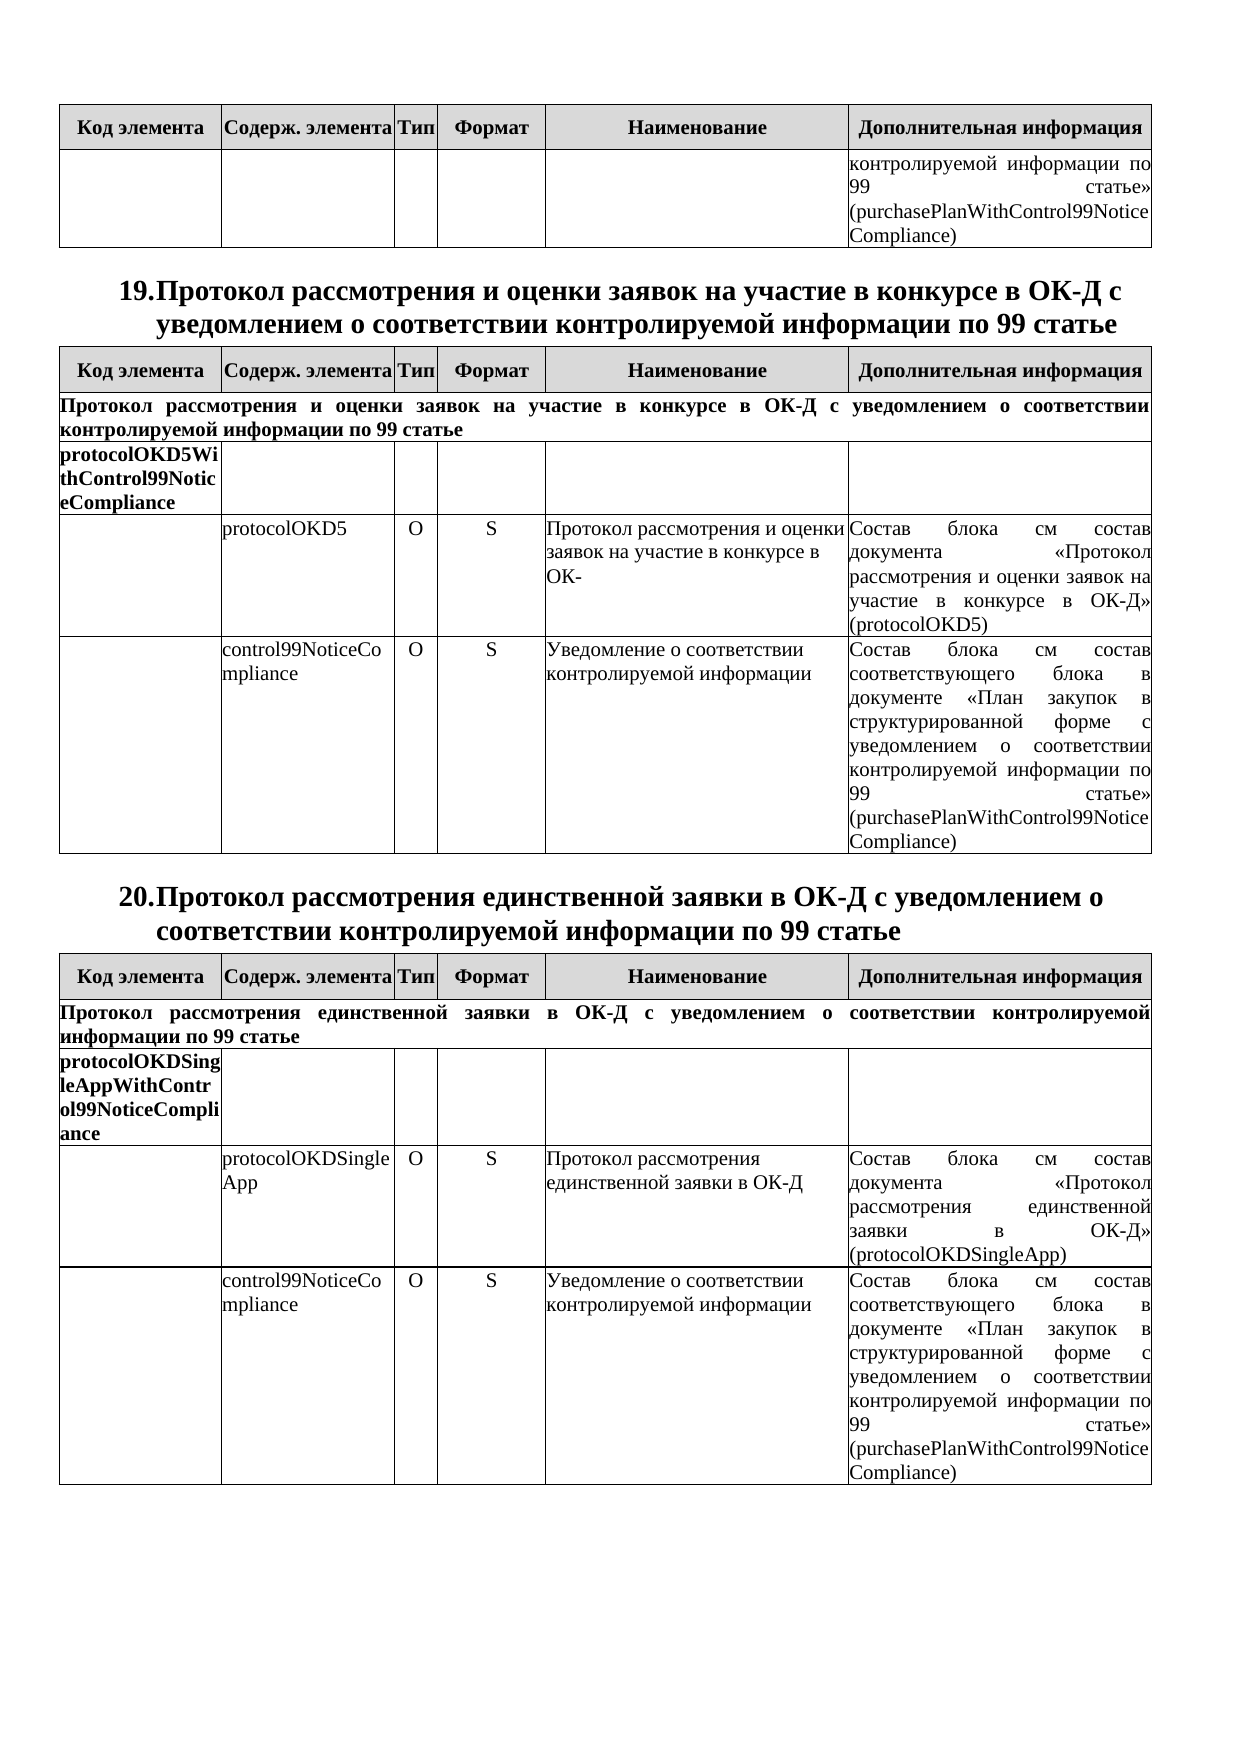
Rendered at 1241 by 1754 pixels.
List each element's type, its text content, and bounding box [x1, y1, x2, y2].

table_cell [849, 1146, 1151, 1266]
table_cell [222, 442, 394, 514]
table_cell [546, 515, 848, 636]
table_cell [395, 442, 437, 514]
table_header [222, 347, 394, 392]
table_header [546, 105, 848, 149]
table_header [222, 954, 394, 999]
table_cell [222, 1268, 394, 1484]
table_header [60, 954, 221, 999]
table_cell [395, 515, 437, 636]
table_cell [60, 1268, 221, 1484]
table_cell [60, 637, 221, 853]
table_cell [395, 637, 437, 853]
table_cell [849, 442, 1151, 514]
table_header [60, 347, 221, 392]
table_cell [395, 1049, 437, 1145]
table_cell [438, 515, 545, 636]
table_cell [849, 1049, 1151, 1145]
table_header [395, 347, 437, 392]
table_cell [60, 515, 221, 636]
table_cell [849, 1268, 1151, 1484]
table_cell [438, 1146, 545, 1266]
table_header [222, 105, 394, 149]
subtitle Протокол рассмотрения и оценки заявок на участие в конкурсе в ОК-Д с уведомлением о соответствии контролируемой информации по 99 статье [118, 273, 1152, 340]
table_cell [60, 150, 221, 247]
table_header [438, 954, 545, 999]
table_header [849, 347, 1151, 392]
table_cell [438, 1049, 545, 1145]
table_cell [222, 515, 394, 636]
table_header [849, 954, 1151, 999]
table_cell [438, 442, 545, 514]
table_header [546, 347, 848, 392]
subtitle Протокол рассмотрения единственной заявки в ОК-Д с уведомлением о соответствии контролируемой информации по 99 статье [118, 879, 1152, 946]
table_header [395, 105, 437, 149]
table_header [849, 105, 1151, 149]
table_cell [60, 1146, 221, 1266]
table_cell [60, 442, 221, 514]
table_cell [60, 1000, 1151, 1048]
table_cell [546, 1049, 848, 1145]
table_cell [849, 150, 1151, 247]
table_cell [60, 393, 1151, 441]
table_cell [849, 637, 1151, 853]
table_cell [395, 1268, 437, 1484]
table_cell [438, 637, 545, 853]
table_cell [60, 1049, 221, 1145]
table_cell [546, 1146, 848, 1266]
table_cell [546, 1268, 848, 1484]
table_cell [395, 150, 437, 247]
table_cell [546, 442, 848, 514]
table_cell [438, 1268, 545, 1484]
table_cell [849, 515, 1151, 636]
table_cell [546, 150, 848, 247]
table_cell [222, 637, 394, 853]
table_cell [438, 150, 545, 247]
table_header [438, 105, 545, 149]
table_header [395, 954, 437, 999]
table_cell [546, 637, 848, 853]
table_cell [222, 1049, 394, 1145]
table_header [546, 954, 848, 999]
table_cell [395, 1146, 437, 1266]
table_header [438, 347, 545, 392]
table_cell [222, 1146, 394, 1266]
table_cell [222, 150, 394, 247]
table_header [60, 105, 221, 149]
